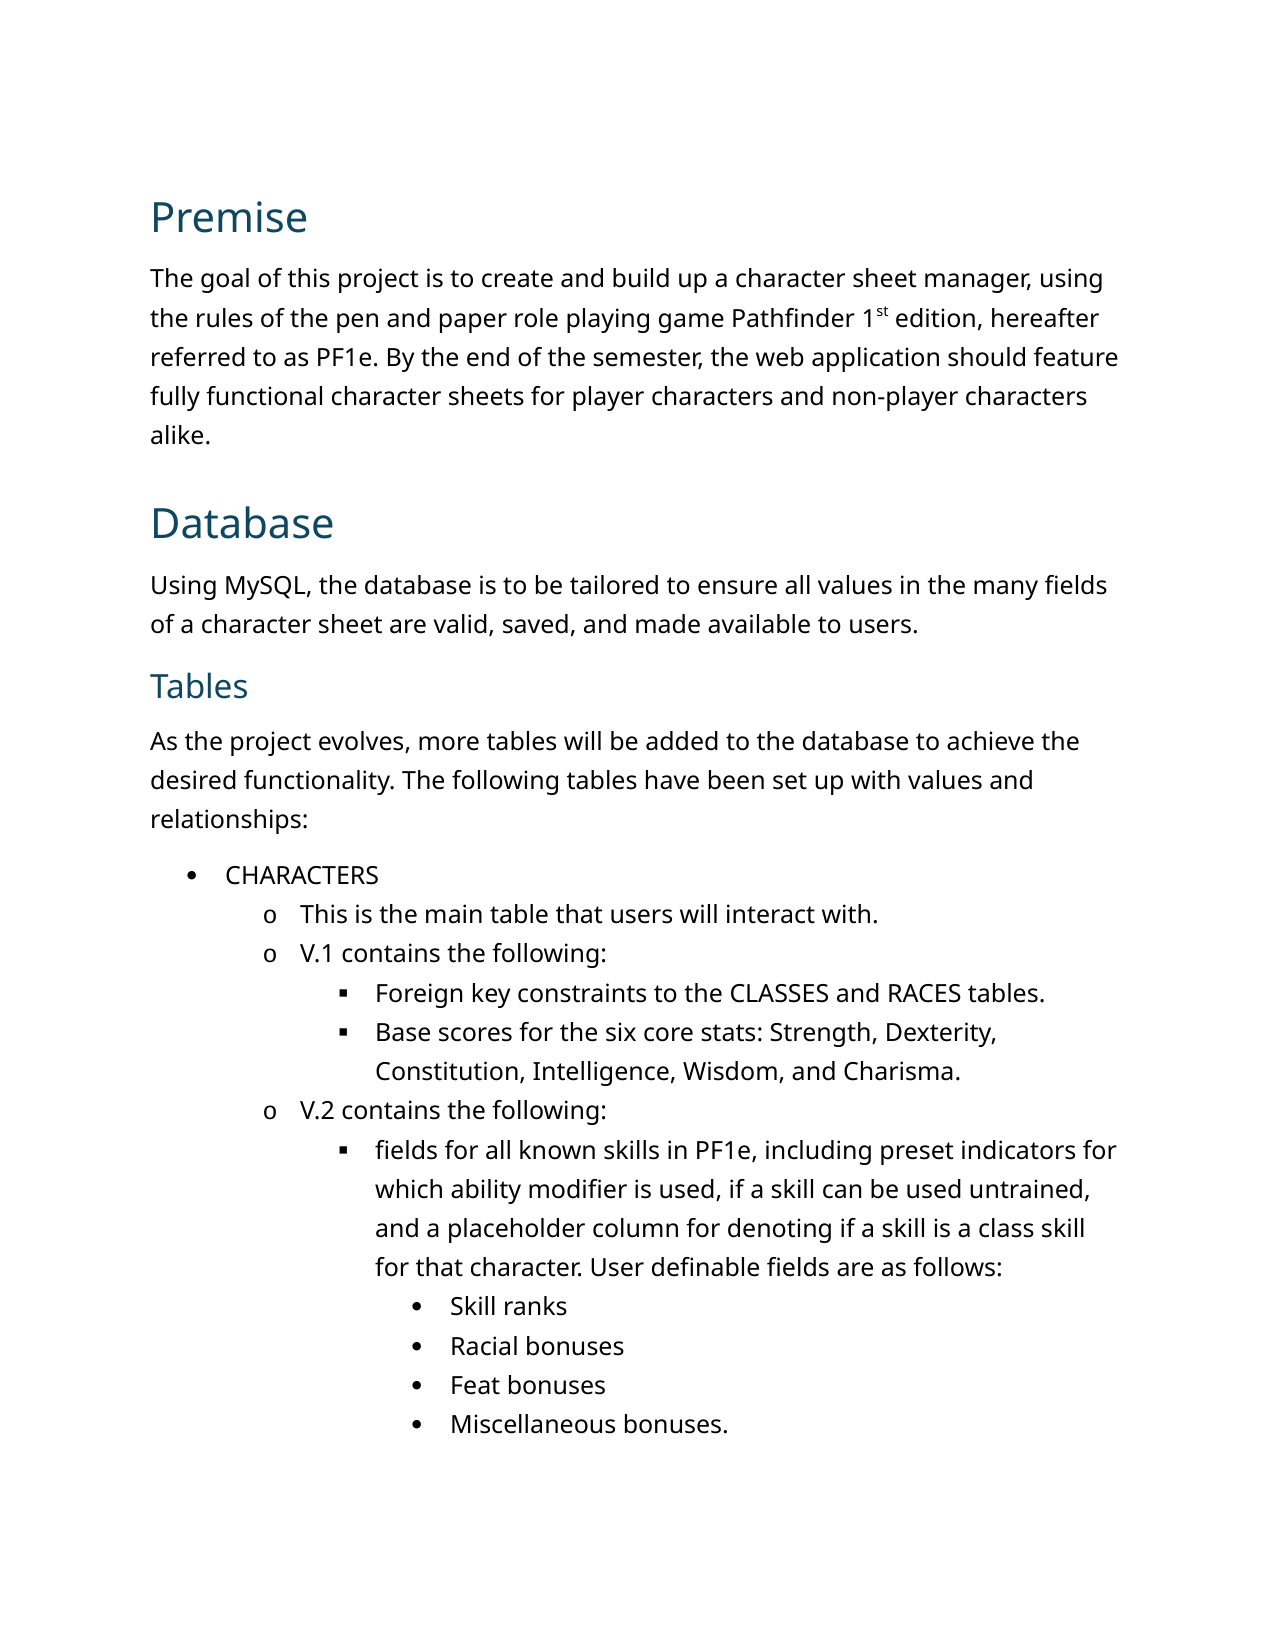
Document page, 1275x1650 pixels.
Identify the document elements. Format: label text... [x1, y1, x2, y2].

subtitle Tables [150, 663, 1125, 708]
list V.2 contains the following: [262, 1093, 1125, 1127]
list Miscellaneous bonuses. [412, 1407, 1125, 1441]
list Skill ranks [412, 1289, 1125, 1323]
subtitle Premise [150, 187, 1125, 244]
text The goal of this project is to create and build up a character sheet manager, using the rules of the pen and paper role playing game Pathfinder 1st edition, hereafter referred to as PF1e. By the end of the semester, the web application should feature fully functional character sheets for player characters and non-player characters alike. [150, 261, 1125, 452]
list This is the main table that users will interact with. [262, 897, 1125, 931]
text As the project evolves, more tables will be added to the database to achieve the desired functionality. The following tables have been set up with values and relationships: [150, 723, 1125, 836]
list Base scores for the six core stats: Strength, Dexterity, Constitution, Intelligence, Wisdom, and Charisma. [337, 1015, 1125, 1088]
list CHARACTERS [187, 858, 1125, 892]
text Using MySQL, the database is to be tailored to ensure all values in the many fields of a character sheet are valid, saved, and made available to users. [150, 568, 1125, 641]
list fields for all known skills in PF1e, including preset indicators for which ability modifier is used, if a skill can be used untrained, and a placeholder column for denoting if a skill is a class skill for that character. User definable fields are as follows: [337, 1132, 1125, 1284]
subtitle Database [150, 494, 1125, 551]
list Feat bonuses [412, 1367, 1125, 1401]
list Foreign key constraints to the CLASSES and RACES tables. [337, 976, 1125, 1009]
list Racial bonuses [412, 1328, 1125, 1362]
list V.1 contains the following: [262, 936, 1125, 970]
